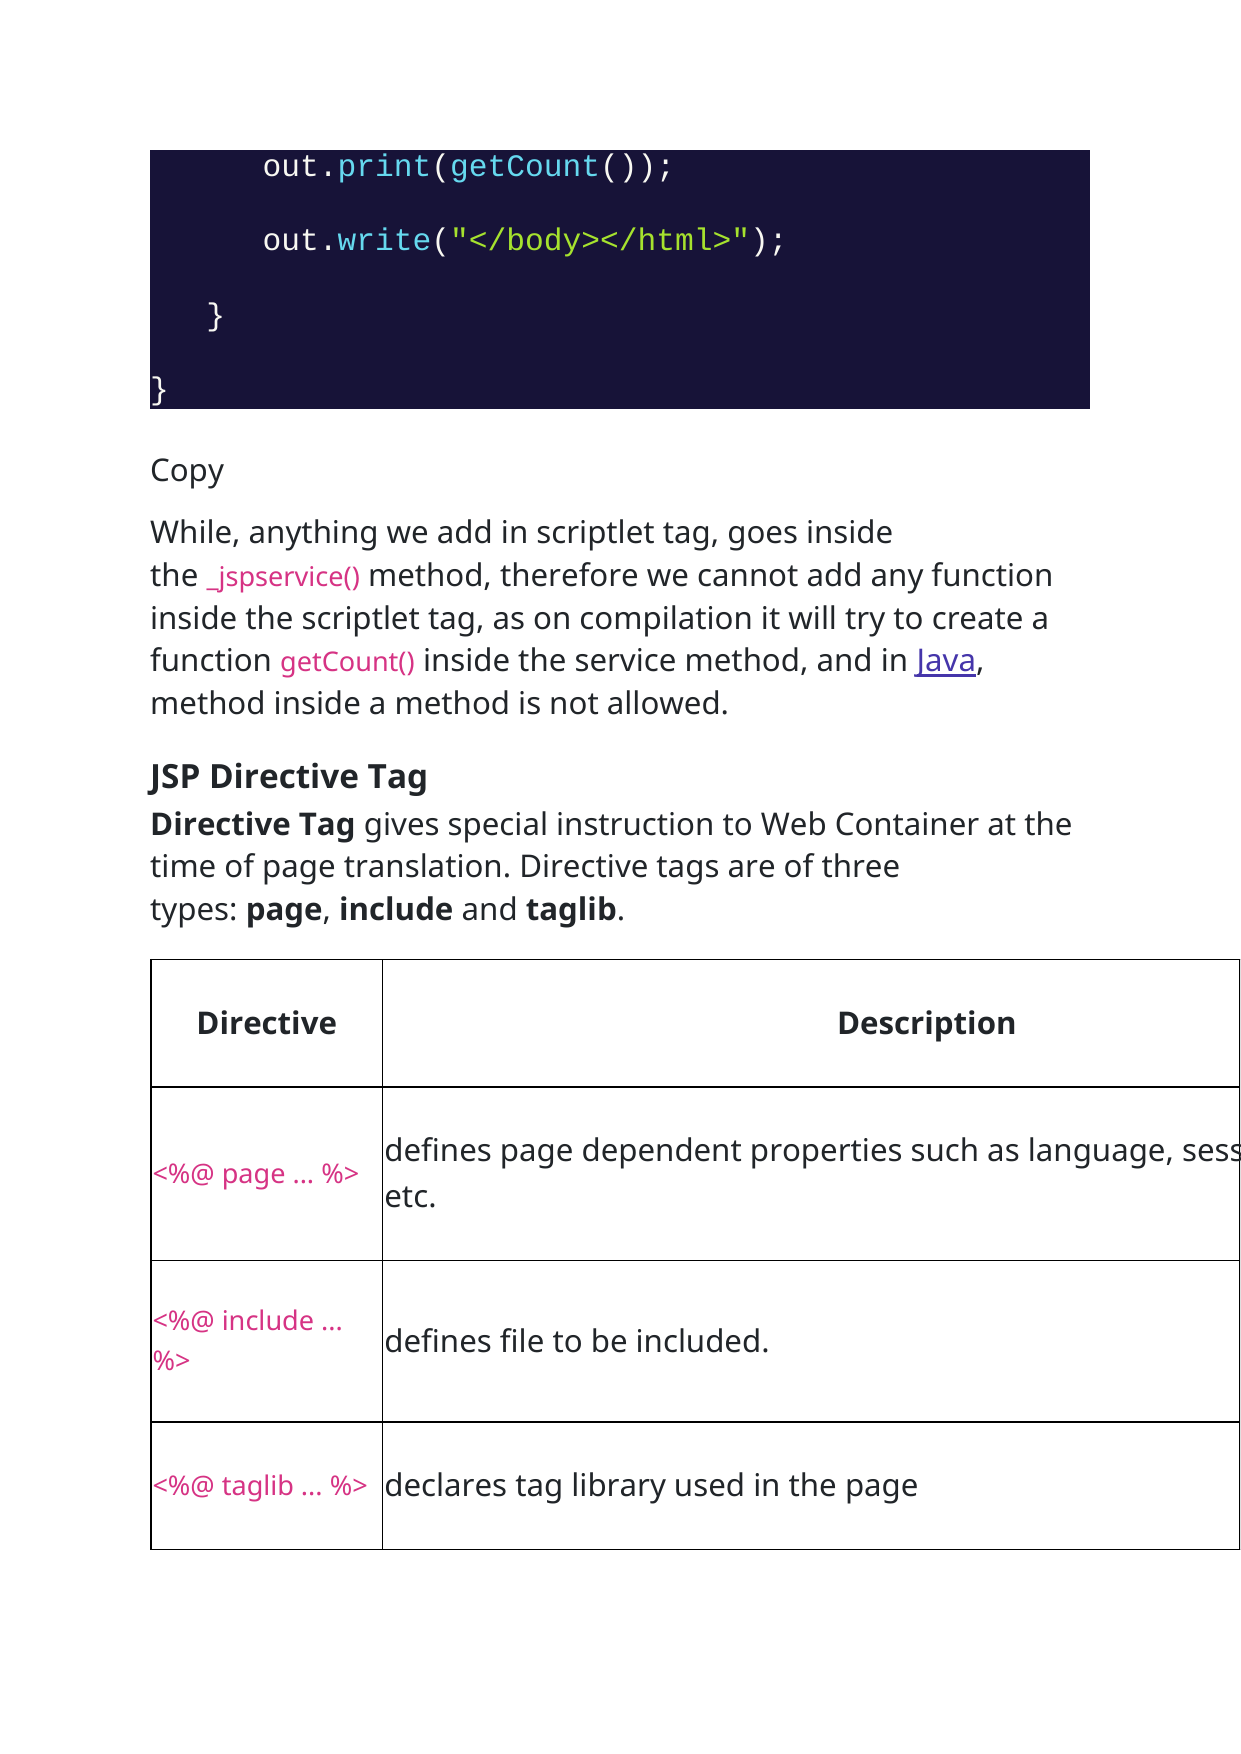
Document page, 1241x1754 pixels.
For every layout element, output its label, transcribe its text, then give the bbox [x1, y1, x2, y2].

text out.print(getCount()); [150, 150, 1090, 185]
table_cell defines file to be included. [383, 1261, 1239, 1421]
table_cell <%@ taglib ... %> [152, 1423, 382, 1549]
table_cell declares tag library used in the page [383, 1423, 1239, 1549]
table_header Description [383, 960, 1239, 1086]
table_cell defines page dependent properties such as language, session, errorPage etc. [383, 1088, 1239, 1259]
text } [150, 373, 1090, 409]
text While, anything we add in scriptlet tag, goes inside the _jspservice() method, therefore we cannot add any function inside the scriptlet tag, as on compilation it will try to create a function getCount() inside the service method, and in Java, method inside a method is not allowed. [150, 511, 1090, 723]
text out.write("</body></html>"); [150, 224, 1090, 260]
subtitle JSP Directive Tag [150, 753, 1090, 798]
table_cell <%@ page ... %> [152, 1088, 382, 1259]
table_header Directive [152, 960, 382, 1086]
text Directive Tag gives special instruction to Web Container at the time of page translation. Directive tags are of three types: page, include and taglib. [150, 802, 1090, 929]
table_cell <%@ include ... %> [152, 1261, 382, 1421]
text } [150, 299, 1090, 334]
text Copy [150, 448, 1090, 491]
